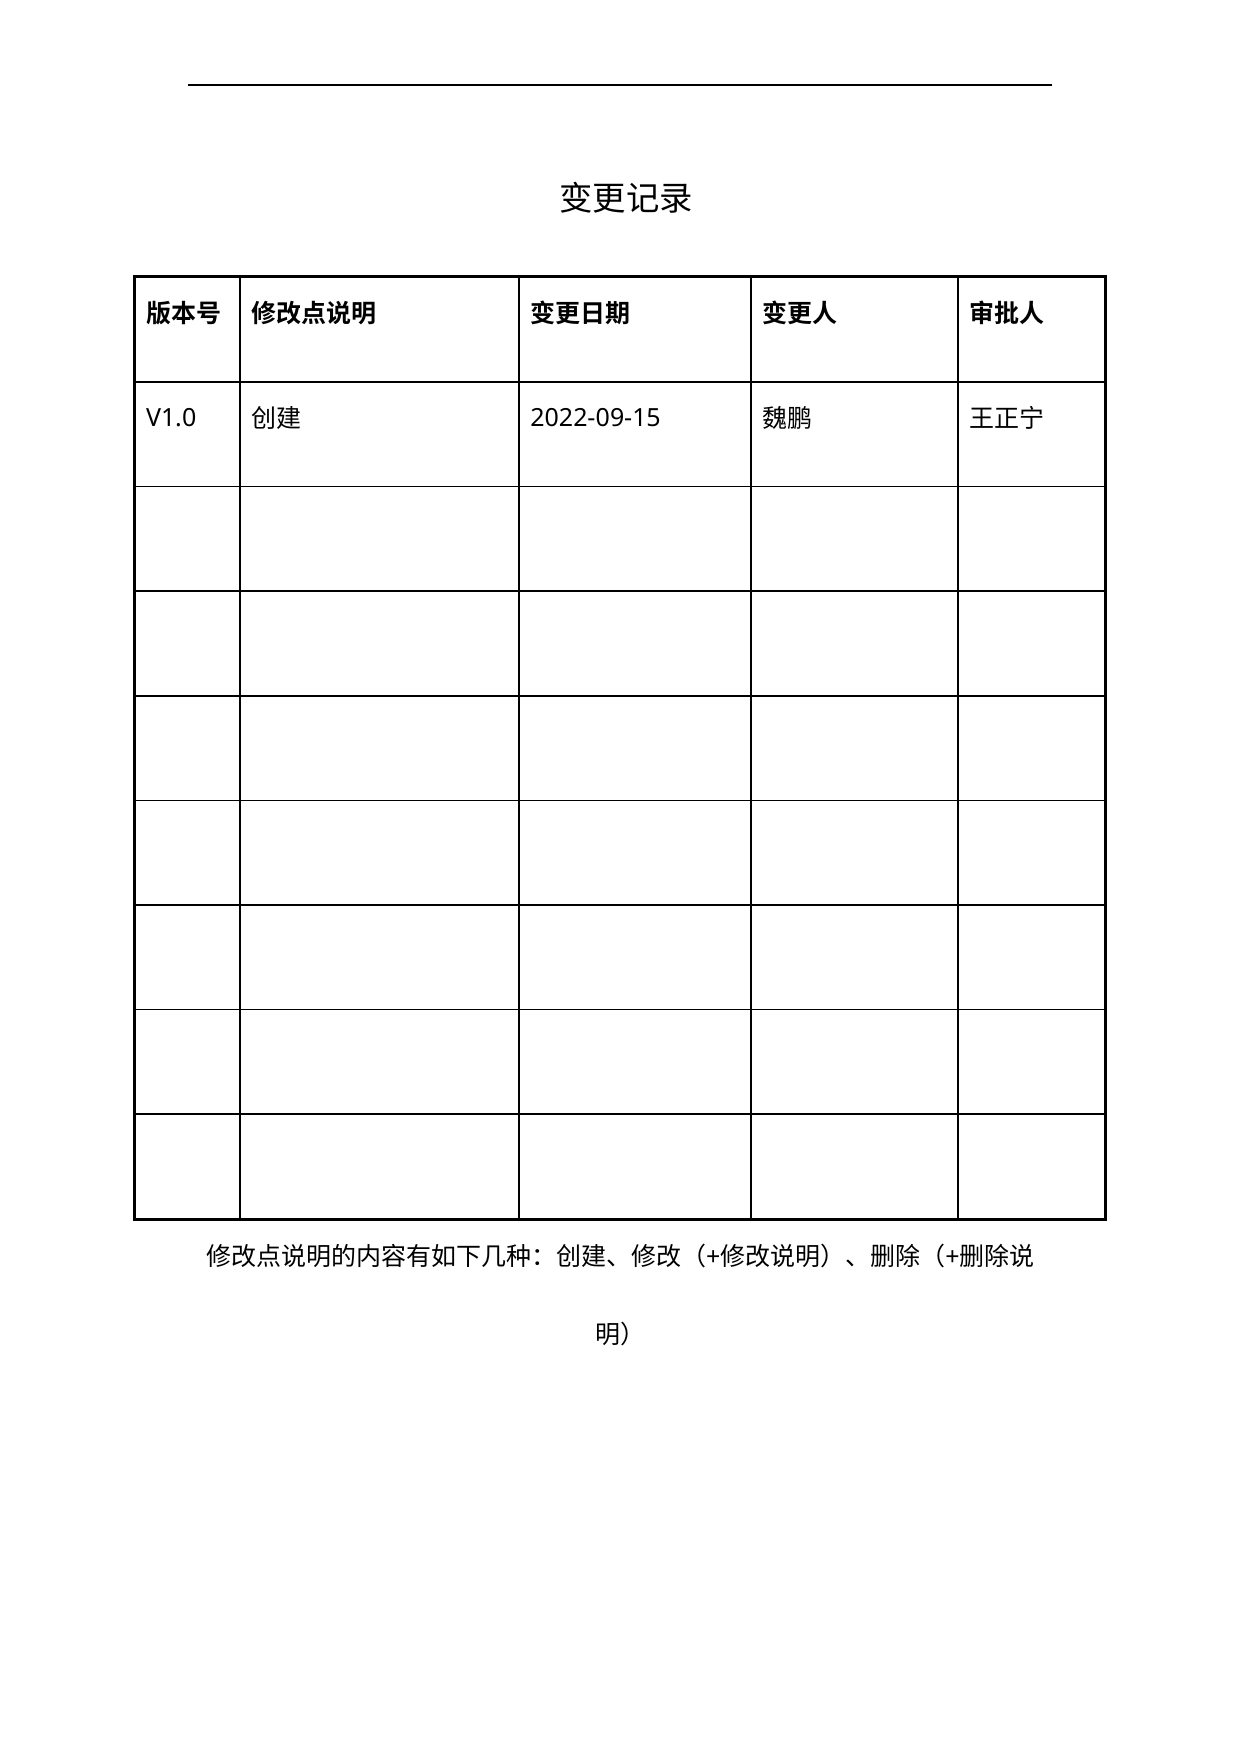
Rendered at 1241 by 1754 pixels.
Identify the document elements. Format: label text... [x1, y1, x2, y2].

table_header 修改点说明 [241, 278, 518, 381]
table_cell [959, 1010, 1104, 1113]
table_cell [752, 1010, 957, 1113]
table_cell [959, 1115, 1104, 1218]
table_cell [136, 1010, 239, 1113]
table_cell [752, 487, 957, 590]
table_cell 王正宁 [959, 383, 1104, 486]
table_cell 创建 [241, 383, 518, 486]
table_cell [241, 906, 518, 1009]
table_cell [959, 801, 1104, 904]
text 变更记录 [199, 162, 1052, 230]
table_cell [752, 592, 957, 695]
table_cell [241, 592, 518, 695]
table_cell [136, 906, 239, 1009]
table_cell [752, 801, 957, 904]
table_cell [520, 697, 750, 799]
table_cell [752, 1115, 957, 1218]
table_cell [136, 487, 239, 590]
table_cell [752, 697, 957, 799]
table_cell [241, 697, 518, 799]
table_cell 2022-09-15 [520, 383, 750, 486]
table_cell [520, 1115, 750, 1218]
table_cell [136, 592, 239, 695]
table_cell V1.0 [136, 383, 239, 486]
table_cell [241, 1010, 518, 1113]
table_cell [241, 1115, 518, 1218]
table_cell [959, 906, 1104, 1009]
table_cell [959, 487, 1104, 590]
table_header 变更日期 [520, 278, 750, 381]
table_cell [241, 487, 518, 590]
table_cell [520, 487, 750, 590]
table_cell [241, 801, 518, 904]
table_cell [136, 801, 239, 904]
text 修改点说明的内容有如下几种：创建、修改（+修改说明）、删除（+删除说明） [188, 1221, 1052, 1367]
table_header 变更人 [752, 278, 957, 381]
table_cell [520, 906, 750, 1009]
table_cell [520, 592, 750, 695]
table_cell [136, 697, 239, 799]
table_cell [959, 592, 1104, 695]
table_header 版本号 [136, 278, 239, 381]
table_cell [520, 801, 750, 904]
table_cell [752, 906, 957, 1009]
table_cell [136, 1115, 239, 1218]
table_cell [520, 1010, 750, 1113]
table_cell [959, 697, 1104, 799]
table_cell 魏鹏 [752, 383, 957, 486]
table_header 审批人 [959, 278, 1104, 381]
